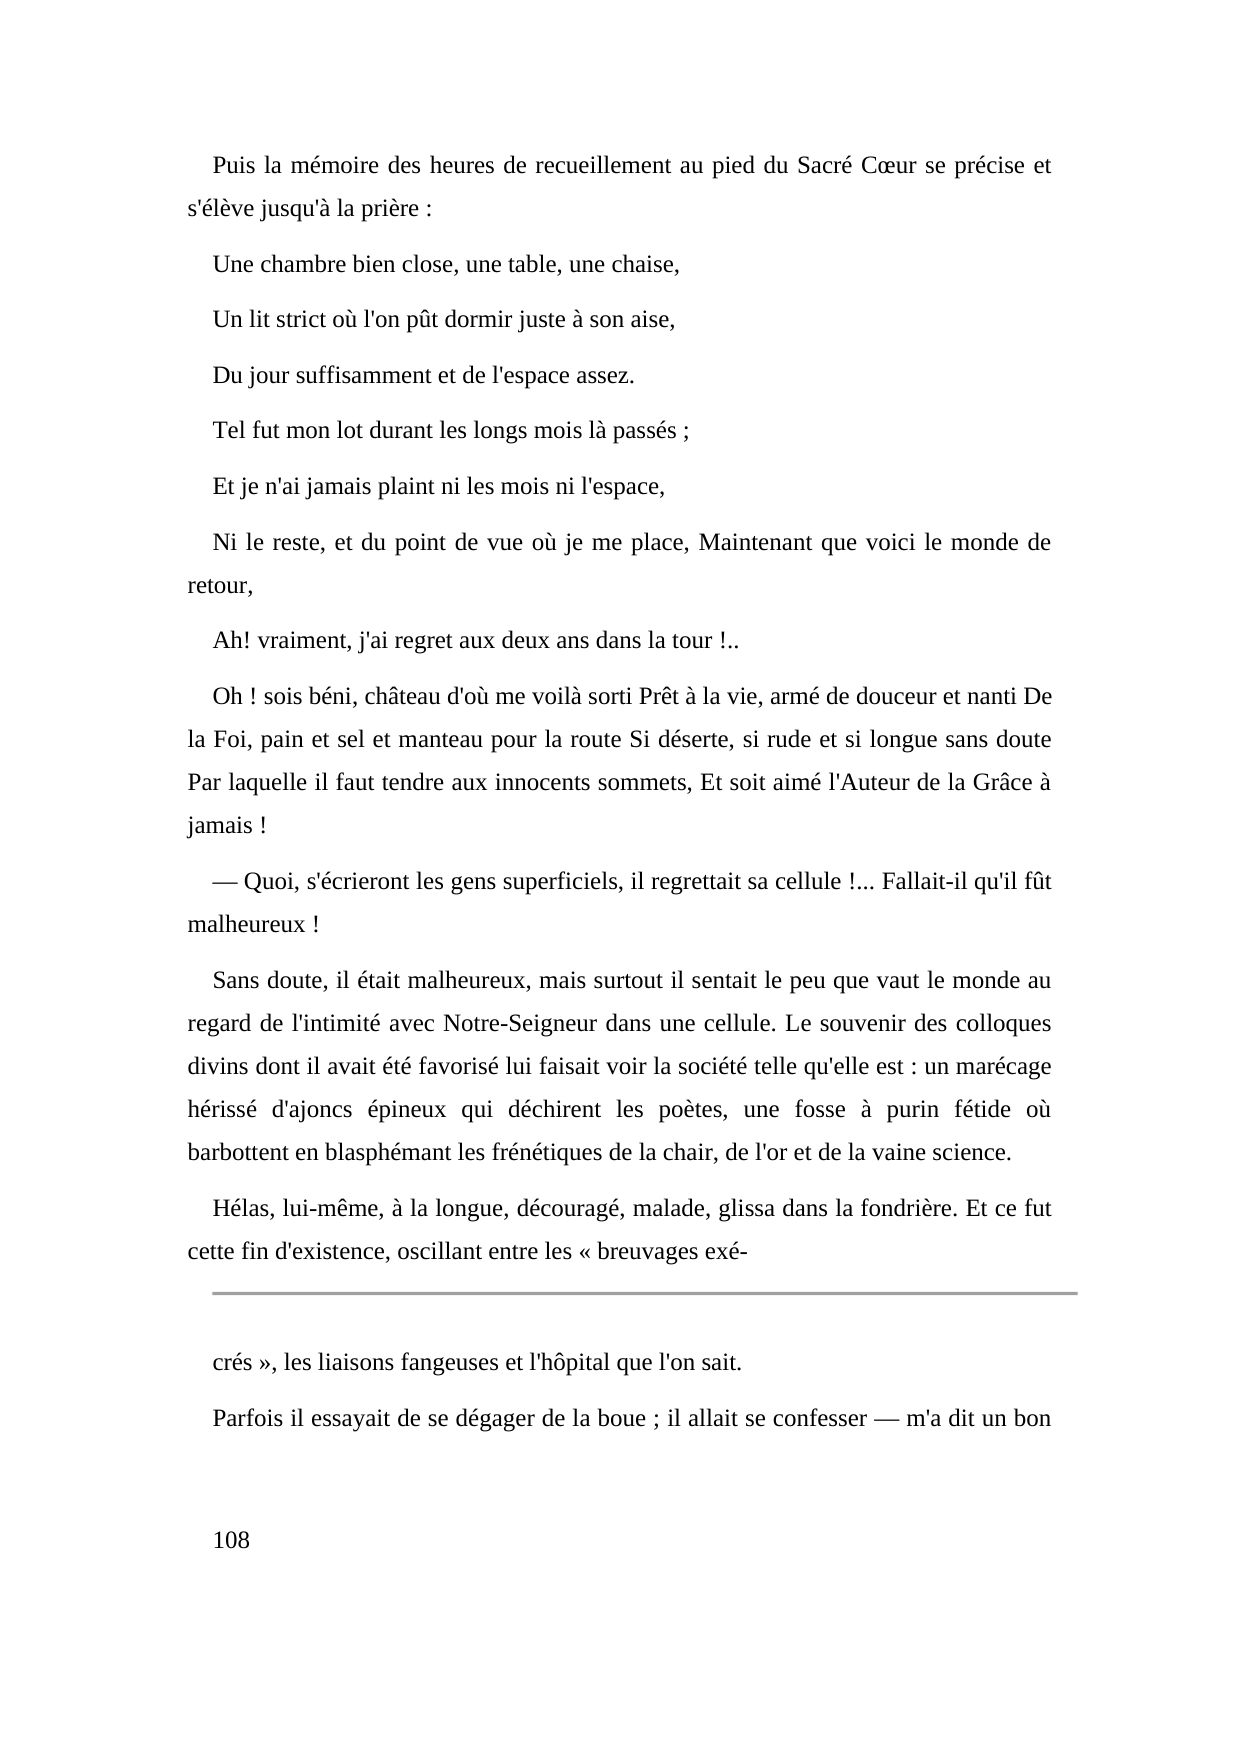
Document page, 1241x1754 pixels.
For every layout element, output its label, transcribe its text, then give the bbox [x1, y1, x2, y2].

text Sans doute, il était malheureux, mais surtout il sentait le peu que vaut le monde au regard de l'intimité avec Notre-Seigneur dans une cellule. Le souvenir des colloques divins dont il avait été favorisé lui faisait voir la société telle qu'elle est : un marécage hérissé d'ajoncs épineux qui déchirent les poètes, une fosse à purin fétide où barbottent en blasphémant les frénétiques de la chair, de l'or et de la vaine science. [187, 965, 1053, 1166]
text Tel fut mon lot durant les longs mois là passés ; [187, 416, 1053, 444]
text — Quoi, s'écrieront les gens superficiels, il regrettait sa cellule !... Fallait-il qu'il fût malheureux ! [187, 866, 1053, 938]
text Ah! vraiment, j'ai regret aux deux ans dans la tour !.. [187, 626, 1053, 654]
text crés », les liaisons fangeuses et l'hôpital que l'on sait. [187, 1347, 1053, 1376]
text Une chambre bien close, une table, une chaise, [187, 249, 1053, 277]
text Oh ! sois béni, château d'où me voilà sorti Prêt à la vie, armé de douceur et nanti De la Foi, pain et sel et manteau pour la route Si déserte, si rude et si longue sans doute Par laquelle il faut tendre aux innocents sommets, Et soit aimé l'Auteur de la Grâce à jamais ! [187, 681, 1053, 839]
text Hélas, lui-même, à la longue, découragé, malade, glissa dans la fondrière. Et ce fut cette fin d'existence, oscillant entre les « breuvages exé- [187, 1193, 1053, 1265]
text Du jour suffisamment et de l'espace assez. [187, 360, 1053, 389]
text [187, 1403, 1053, 1432]
text Et je n'ai jamais plaint ni les mois ni l'espace, [187, 471, 1053, 500]
text Un lit strict où l'on pût dormir juste à son aise, [187, 304, 1053, 333]
text Ni le reste, et du point de vue où je me place, Maintenant que voici le monde de retour, [187, 527, 1053, 599]
text Puis la mémoire des heures de recueillement au pied du Sacré Cœur se précise et s'élève jusqu'à la prière : [187, 150, 1053, 222]
